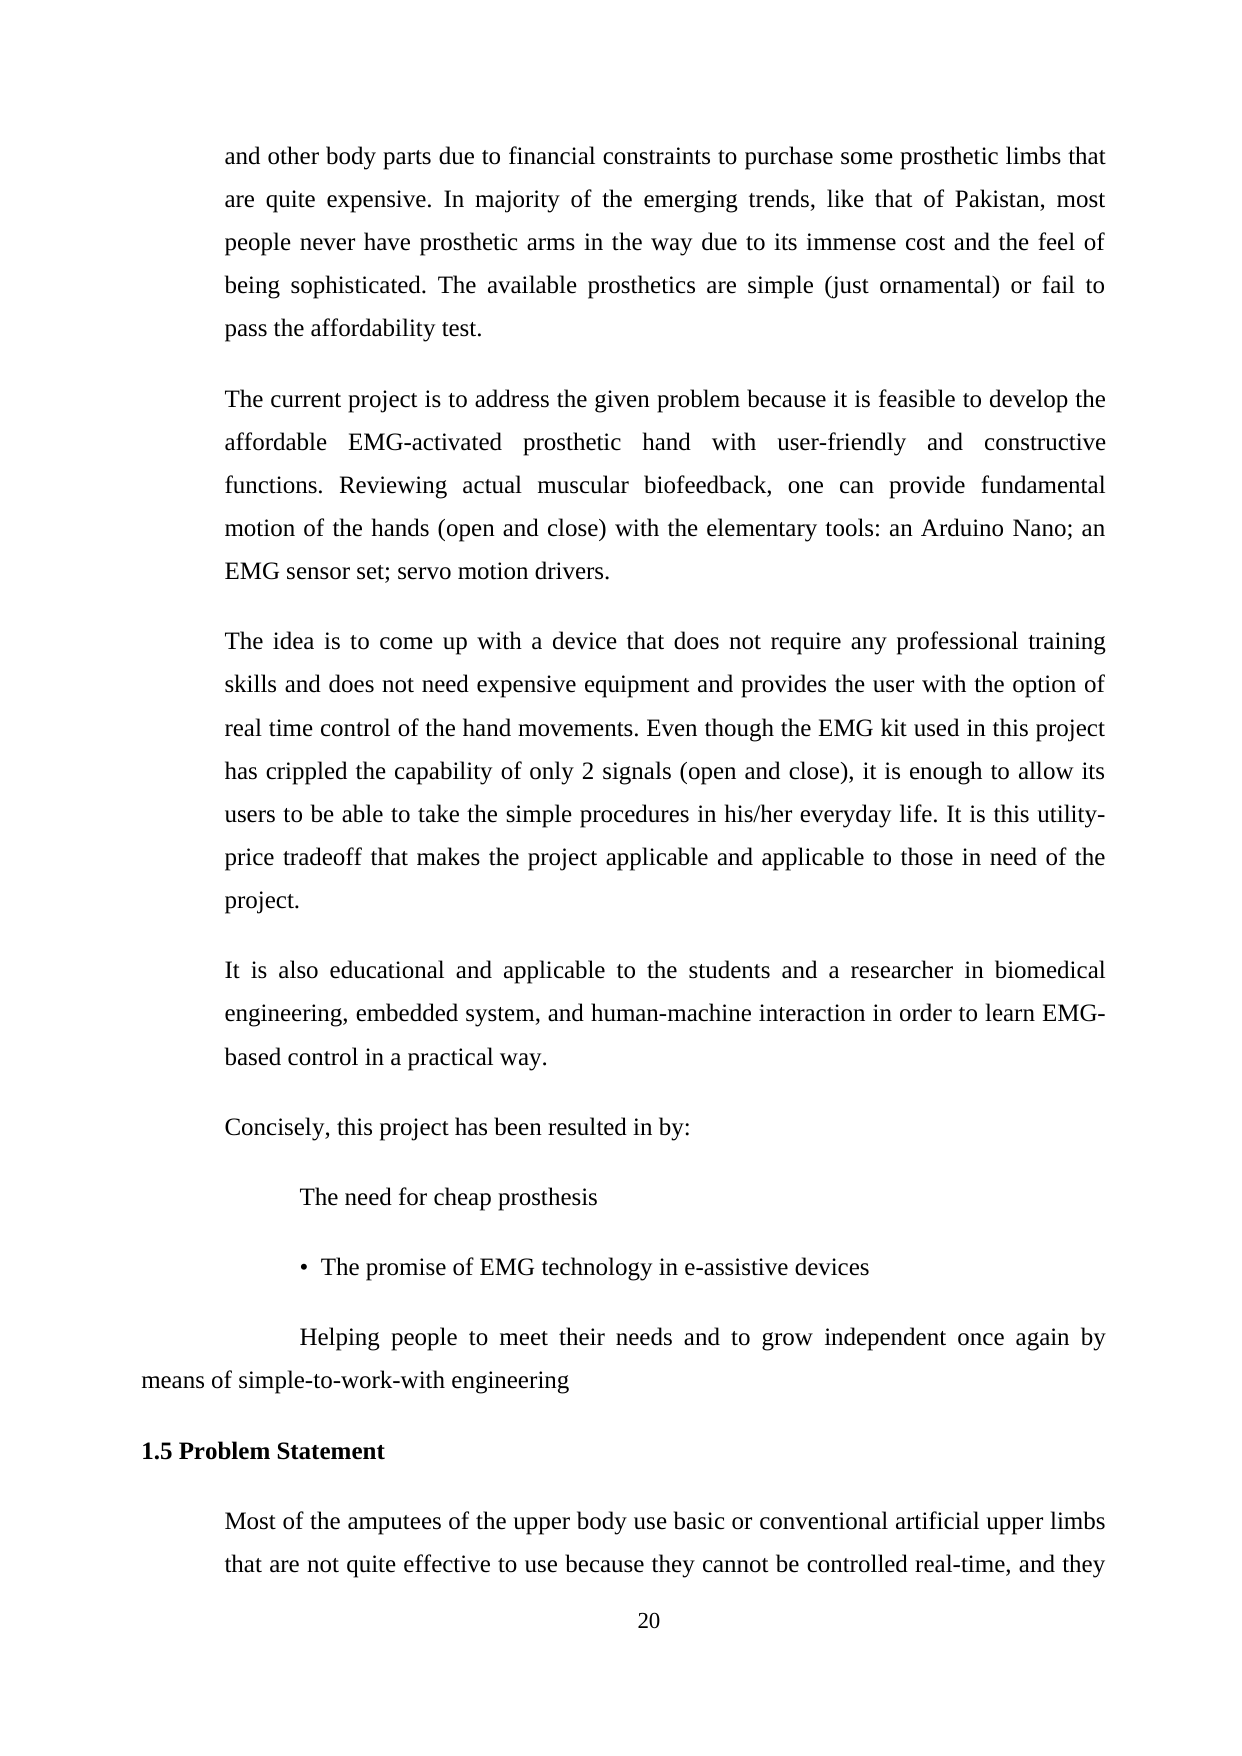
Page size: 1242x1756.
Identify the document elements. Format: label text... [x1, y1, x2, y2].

text Helping people to meet their needs and to grow independent once again by means of simple-to-work-with engineering [141, 1322, 1107, 1394]
text • The promise of EMG technology in e-assistive devices [224, 1252, 1107, 1281]
text 1.5 Problem Statement [141, 1436, 1107, 1464]
text Concisely, this project has been resulted in by: [224, 1112, 1107, 1141]
text The current project is to address the given problem because it is feasible to develop the affordable EMG-activated prosthetic hand with user-friendly and constructive functions. Reviewing actual muscular biofeedback, one can provide fundamental motion of the hands (open and close) with the elementary tools: an Arduino Nano; an EMG sensor set; servo motion drivers. [224, 384, 1107, 585]
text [224, 141, 1107, 342]
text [224, 1506, 1107, 1578]
text The need for cheap prosthesis [224, 1182, 1107, 1211]
text The idea is to come up with a device that does not require any professional training skills and does not need expensive equipment and provides the user with the option of real time control of the hand movements. Even though the EMG kit used in this project has crippled the capability of only 2 signals (open and close), it is enough to allow its users to be able to take the simple procedures in his/her everyday life. It is this utility-price tradeoff that makes the project applicable and applicable to those in need of the project. [224, 626, 1107, 914]
text It is also educational and applicable to the students and a researcher in biomedical engineering, embedded system, and human-machine interaction in order to learn EMG-based control in a practical way. [224, 955, 1107, 1070]
